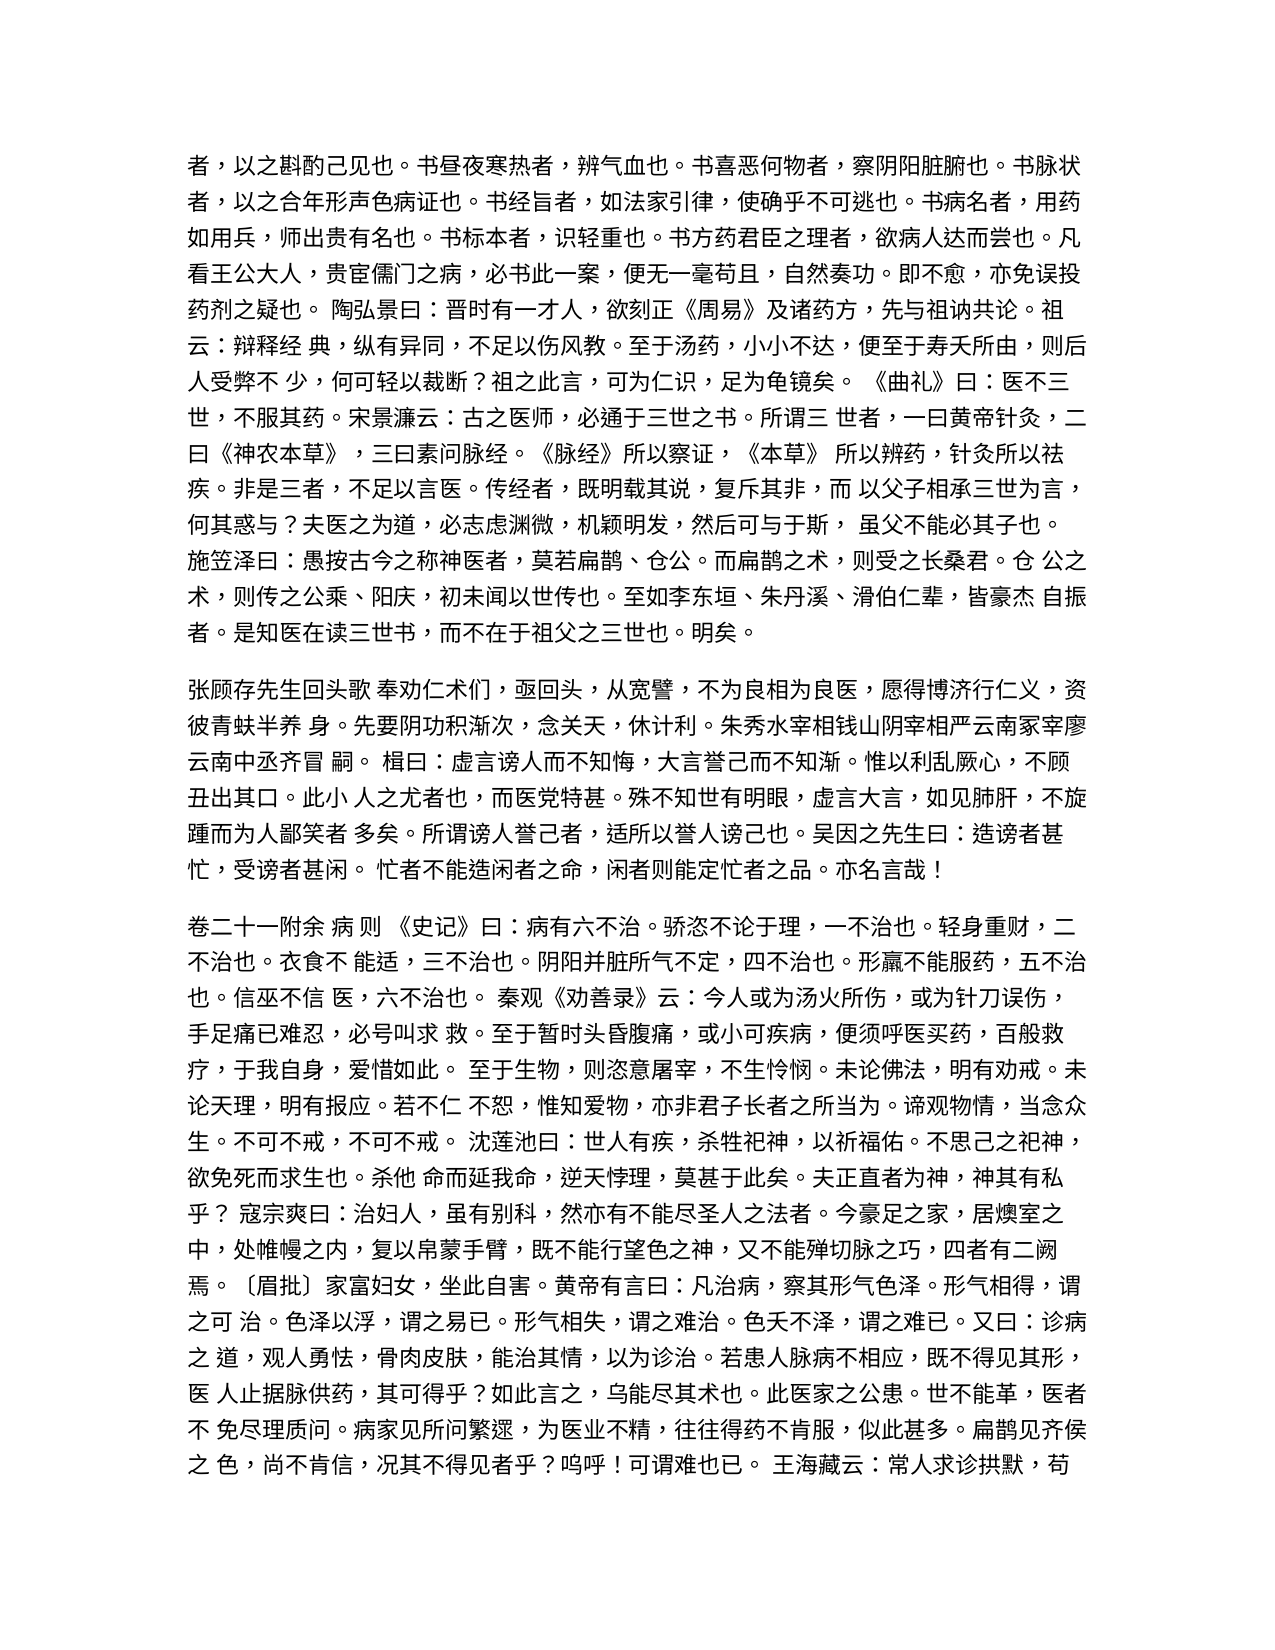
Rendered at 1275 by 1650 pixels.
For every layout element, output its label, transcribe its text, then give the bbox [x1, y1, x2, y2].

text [187, 910, 1087, 1481]
text 张顾存先生回头歌 奉劝仁术们，亟回头，从宽譬，不为良相为良医，愿得博济行仁义，资彼青蚨半养 身。先要阴功积渐次，念关天，休计利。朱秀水宰相钱山阴宰相严云南冢宰廖云南中丞齐冒 嗣。 楫曰：虚言谤人而不知悔，大言誉己而不知渐。惟以利乱厥心，不顾丑出其口。此小 人之尤者也，而医党特甚。殊不知世有明眼，虚言大言，如见肺肝，不旋踵而为人鄙笑者 多矣。所谓谤人誉己者，适所以誉人谤己也。吴因之先生曰：造谤者甚忙，受谤者甚闲。 忙者不能造闲者之命，闲者则能定忙者之品。亦名言哉！ [187, 674, 1087, 885]
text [187, 150, 1087, 648]
